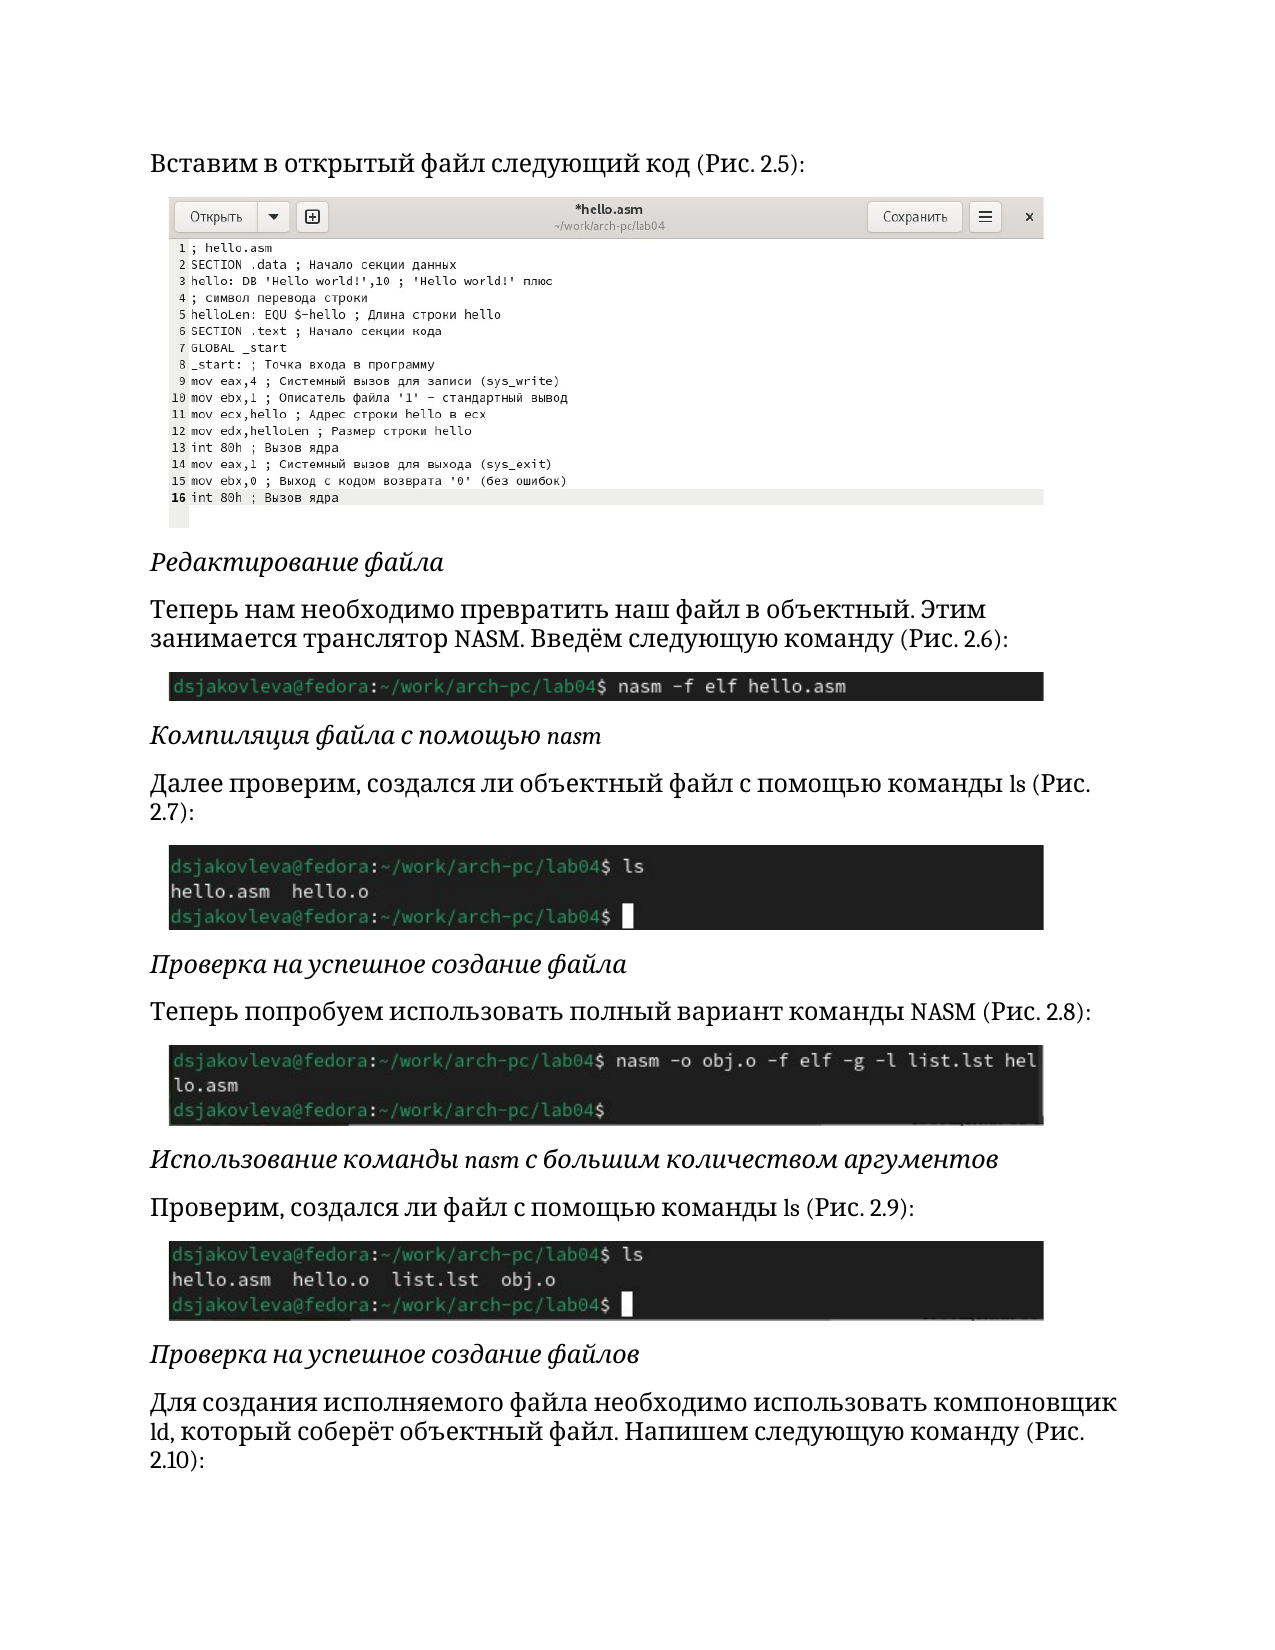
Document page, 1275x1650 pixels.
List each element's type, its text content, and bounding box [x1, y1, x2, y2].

text Проверим, создался ли файл с помощью команды ls (Рис. 2.9): [150, 1193, 1125, 1222]
text Компиляция файла с помощью nasm [150, 722, 1125, 751]
picture [168, 1241, 1044, 1321]
picture [168, 1045, 1044, 1126]
text Для создания исполняемого файла необходимо использовать компоновщик ld, который соберёт объектный файл. Напишем следующую команду (Рис. 2.10): [150, 1389, 1125, 1475]
text Вставим в открытый файл следующий код (Рис. 2.5): [150, 150, 1125, 179]
picture [168, 845, 1044, 930]
text Далее проверим, создался ли объектный файл с помощью команды ls (Рис. 2.7): [150, 769, 1125, 827]
text Теперь нам необходимо превратить наш файл в объектный. Этим занимается транслятор NASM. Введём следующую команду (Рис. 2.6): [150, 596, 1125, 654]
text Проверка на успешное создание файлов [150, 1341, 1125, 1370]
text Теперь попробуем использовать полный вариант команды NASM (Рис. 2.8): [150, 998, 1125, 1027]
text Редактирование файла [150, 549, 1125, 577]
picture [168, 197, 1044, 528]
picture [168, 672, 1044, 701]
text Проверка на успешное создание файла [150, 951, 1125, 979]
text Использование команды nasm с большим количеством аргументов [150, 1146, 1125, 1175]
